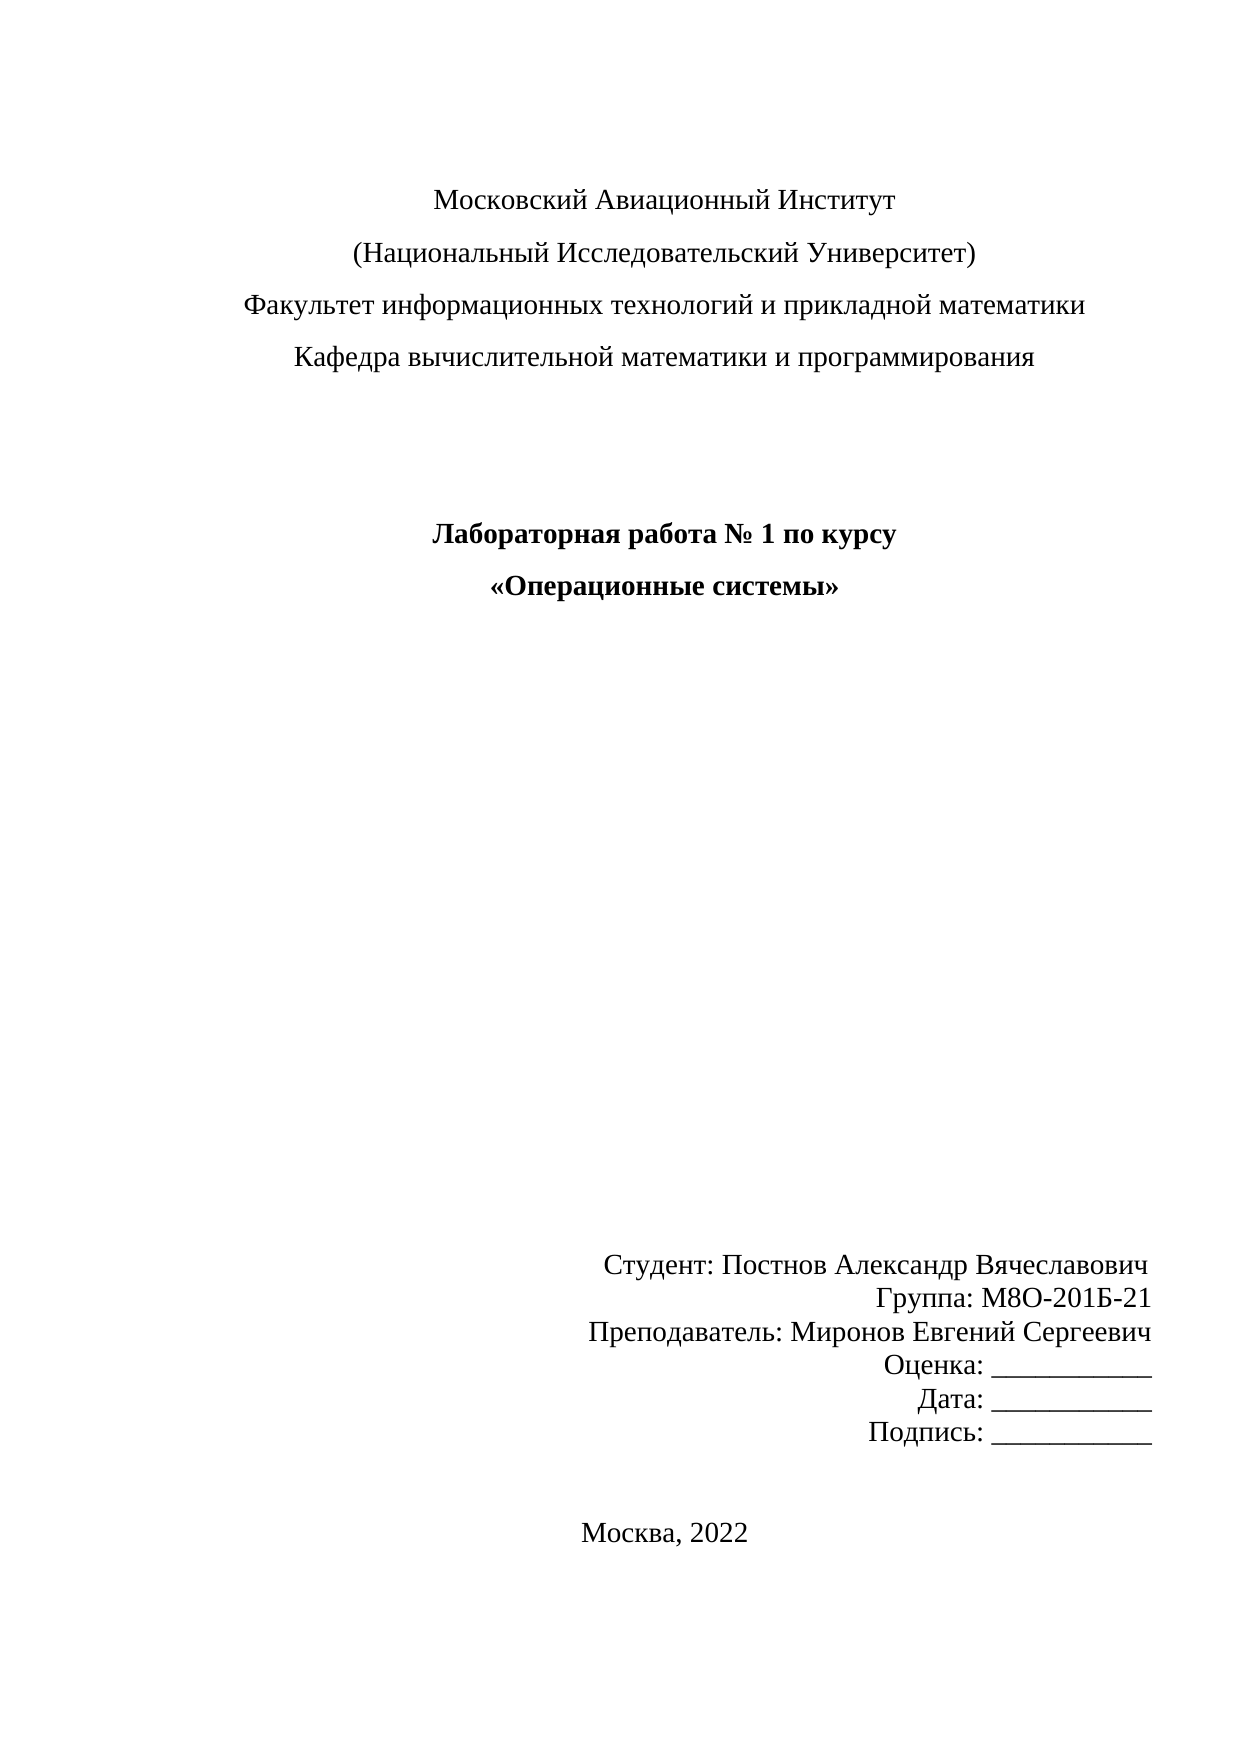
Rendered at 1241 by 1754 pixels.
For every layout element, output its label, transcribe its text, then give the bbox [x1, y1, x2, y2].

text Лабораторная работа № 1 по курсу [177, 516, 1152, 549]
text «Операционные системы» [177, 568, 1152, 602]
text Студент: Постнов Александр Вячеславович [552, 1247, 1152, 1280]
text Факультет информационных технологий и прикладной математики [177, 287, 1152, 320]
text Оценка: ___________ [177, 1347, 1152, 1381]
text (Национальный Исследовательский Университет) [177, 235, 1152, 268]
text Кафедра вычислительной математики и программирования [177, 339, 1152, 373]
text Москва, 2022 [177, 1515, 1152, 1549]
text Преподаватель: Миронов Евгений Сергеевич [177, 1314, 1152, 1347]
text Группа: М8О-201Б-21 [767, 1280, 1152, 1314]
text Подпись: ___________ [177, 1414, 1152, 1448]
text Дата: ___________ [177, 1381, 1152, 1414]
text Московский Авиационный Институт [177, 182, 1152, 216]
